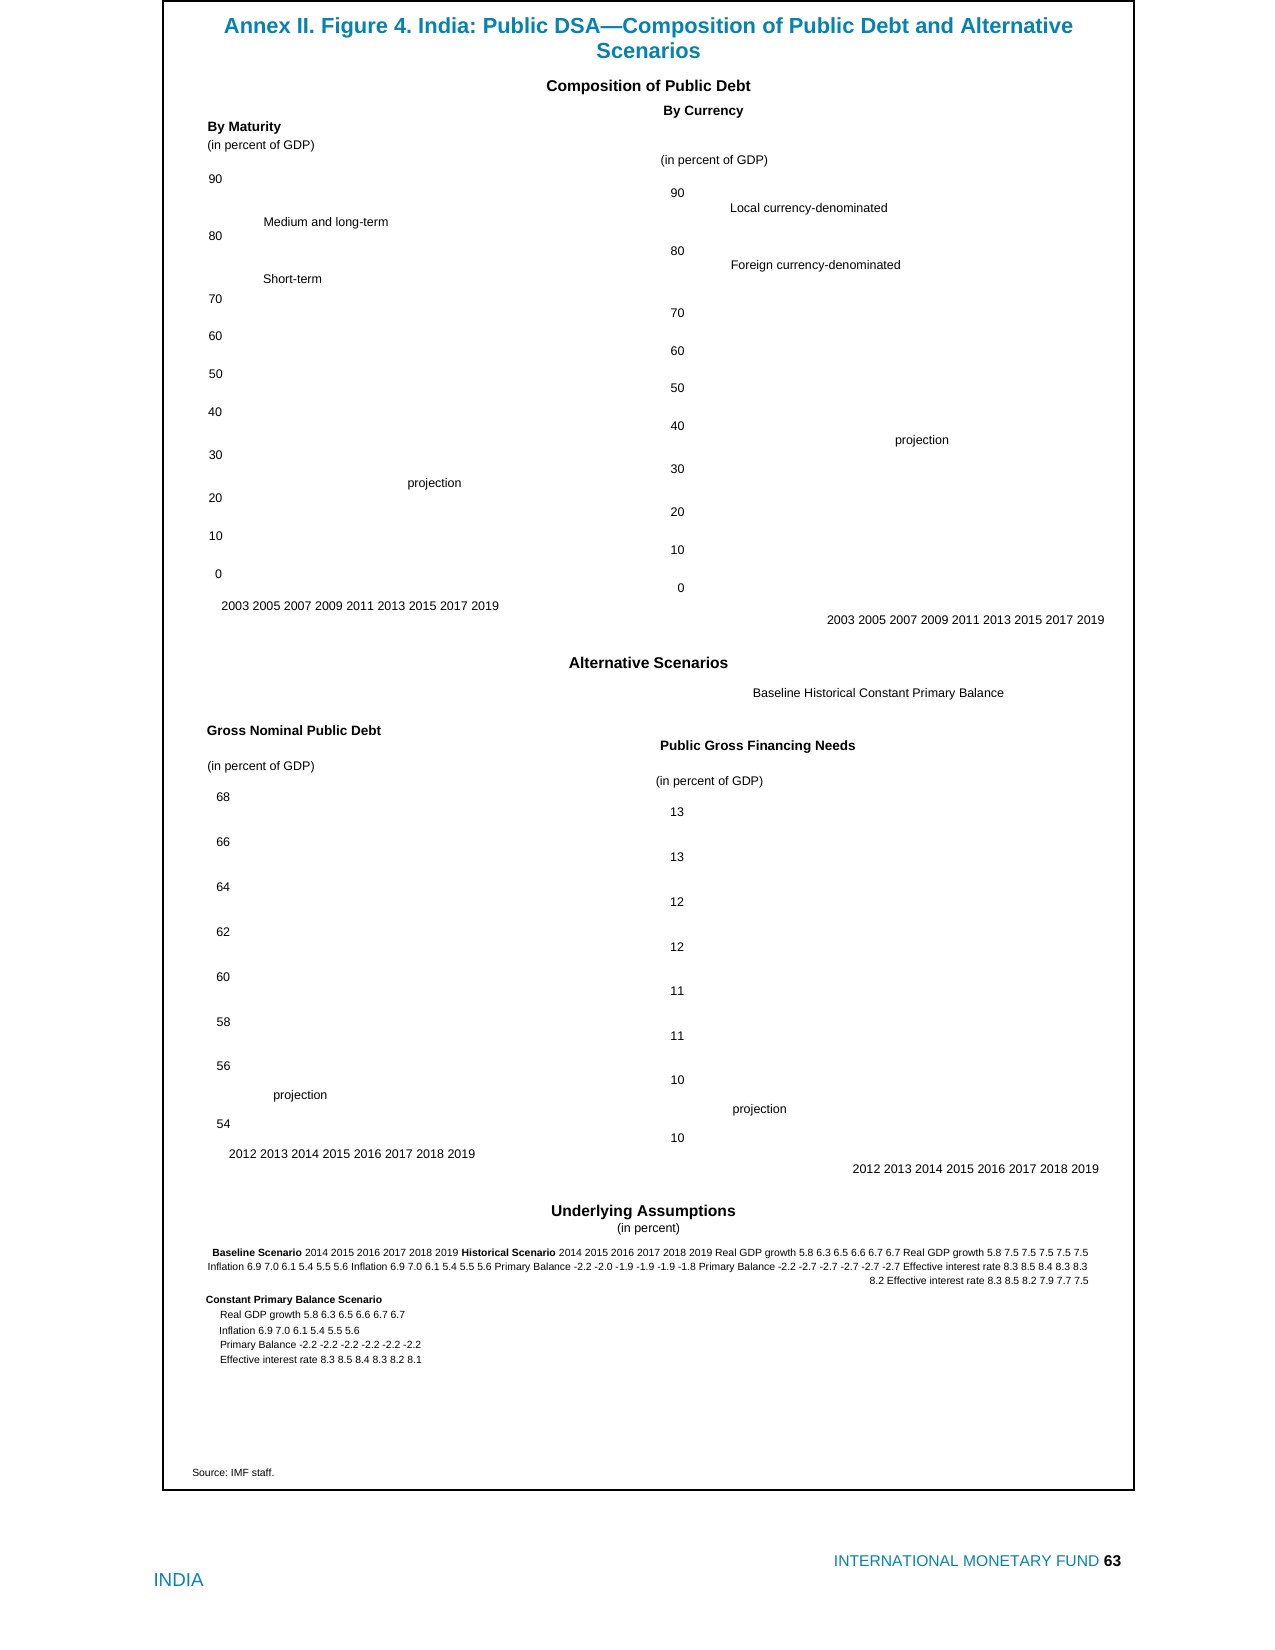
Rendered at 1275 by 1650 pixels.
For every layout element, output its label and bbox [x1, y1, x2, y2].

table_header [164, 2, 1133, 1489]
picture [1057, 1555, 1065, 1566]
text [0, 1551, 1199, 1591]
picture [1031, 1555, 1039, 1566]
picture [902, 1555, 911, 1566]
picture [1089, 1555, 1094, 1564]
